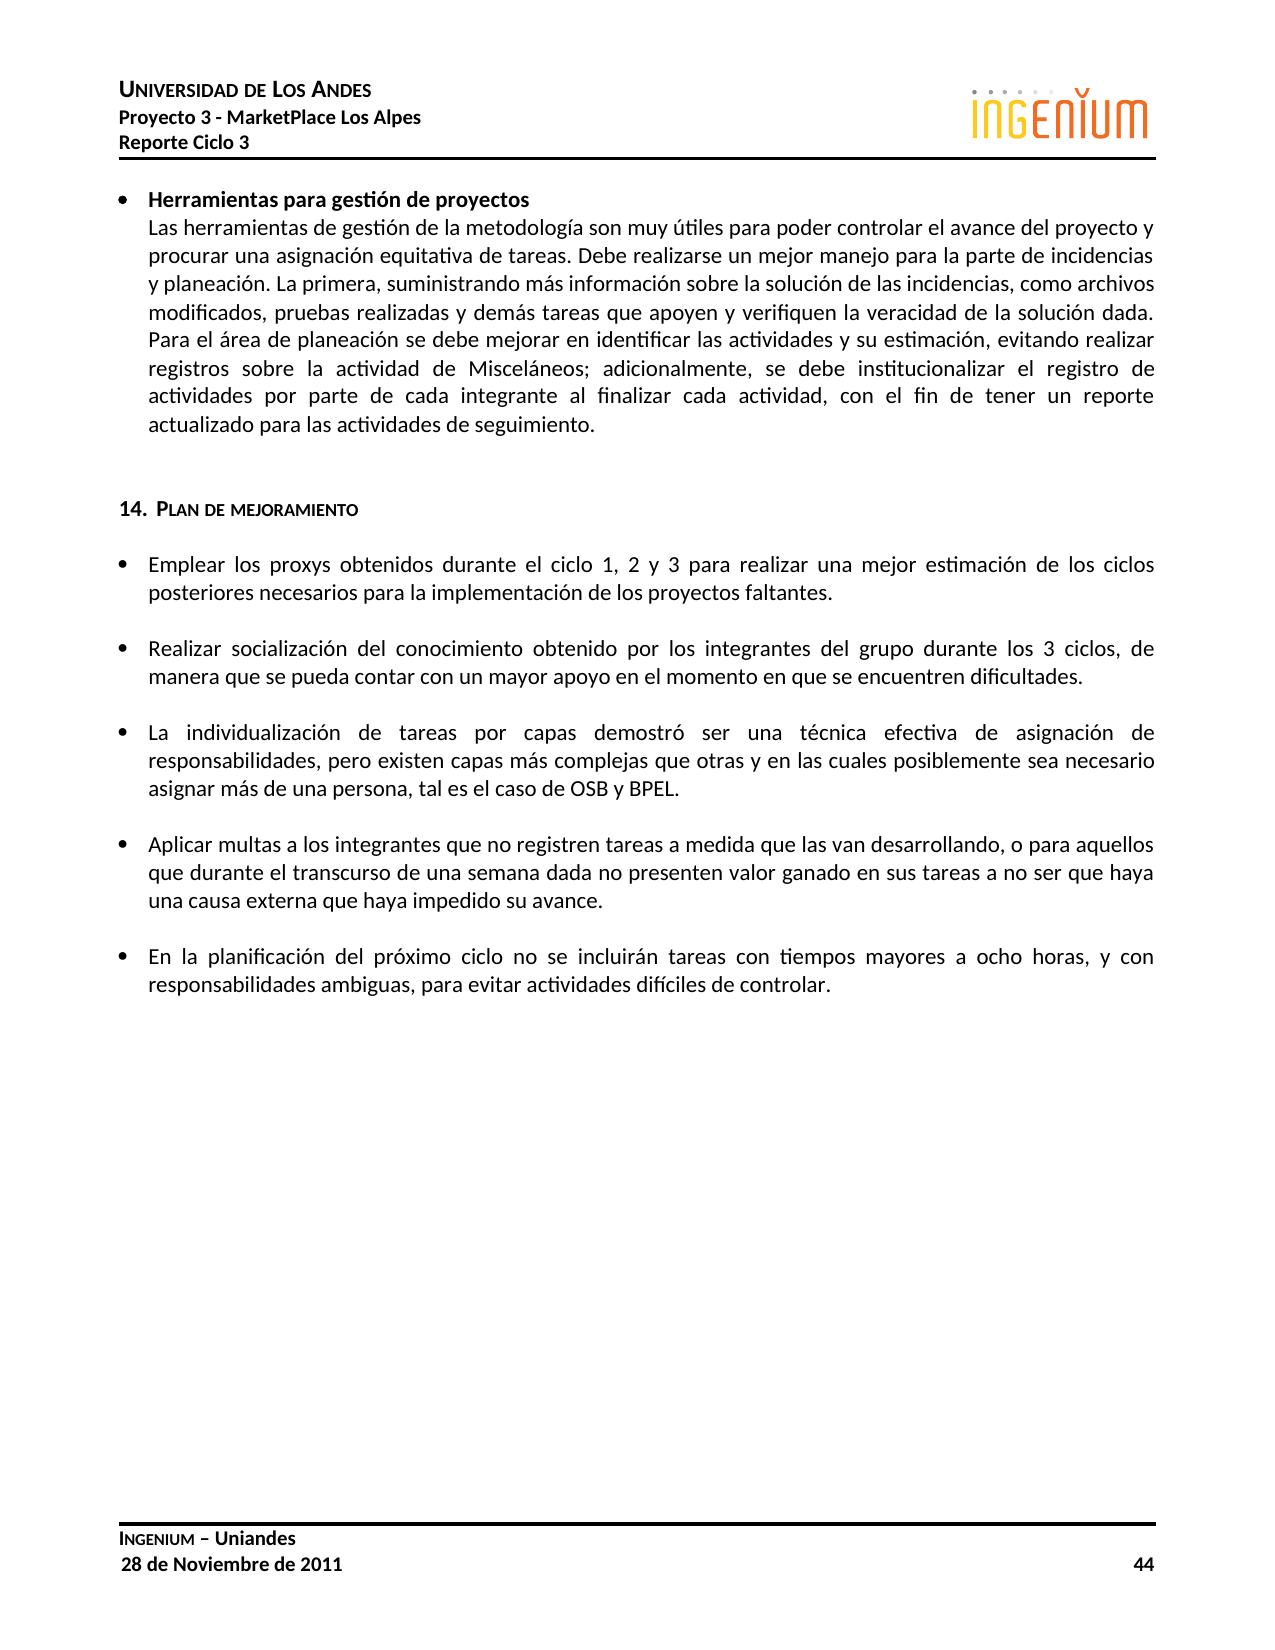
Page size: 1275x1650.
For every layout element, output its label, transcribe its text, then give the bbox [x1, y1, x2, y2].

list Aplicar multas a los integrantes que no registren tareas a medida que las van desarrollando, o para aquellos que durante el transcurso de una semana dada no presenten valor ganado en sus tareas a no ser que haya una causa externa que haya impedido su avance. [118, 830, 1156, 914]
list Herramientas para gestión de proyectos [118, 186, 1156, 213]
list La individualización de tareas por capas demostró ser una técnica efectiva de asignación de responsabilidades, pero existen capas más complejas que otras y en las cuales posiblemente sea necesario asignar más de una persona, tal es el caso de OSB y BPEL. [118, 718, 1156, 802]
picture [972, 88, 1154, 150]
list Emplear los proxys obtenidos durante el ciclo 1, 2 y 3 para realizar una mejor estimación de los ciclos posteriores necesarios para la implementación de los proyectos faltantes. [118, 550, 1156, 606]
list En la planificación del próximo ciclo no se incluirán tareas con tiempos mayores a ocho horas, y con responsabilidades ambiguas, para evitar actividades difíciles de controlar. [118, 942, 1156, 998]
list Realizar socialización del conocimiento obtenido por los integrantes del grupo durante los 3 ciclos, de manera que se pueda contar con un mayor apoyo en el momento en que se encuentren dificultades. [118, 634, 1156, 690]
list Plan de mejoramiento [118, 494, 1156, 522]
list Las herramientas de gestión de la metodología son muy útiles para poder controlar el avance del proyecto y procurar una asignación equitativa de tareas. Debe realizarse un mejor manejo para la parte de incidencias y planeación. La primera, suministrando más información sobre la solución de las incidencias, como archivos modificados, pruebas realizadas y demás tareas que apoyen y verifiquen la veracidad de la solución dada. Para el área de planeación se debe mejorar en identificar las actividades y su estimación, evitando realizar registros sobre la actividad de Misceláneos; adicionalmente, se debe institucionalizar el registro de actividades por parte de cada integrante al finalizar cada actividad, con el fin de tener un reporte actualizado para las actividades de seguimiento. [148, 213, 1156, 438]
